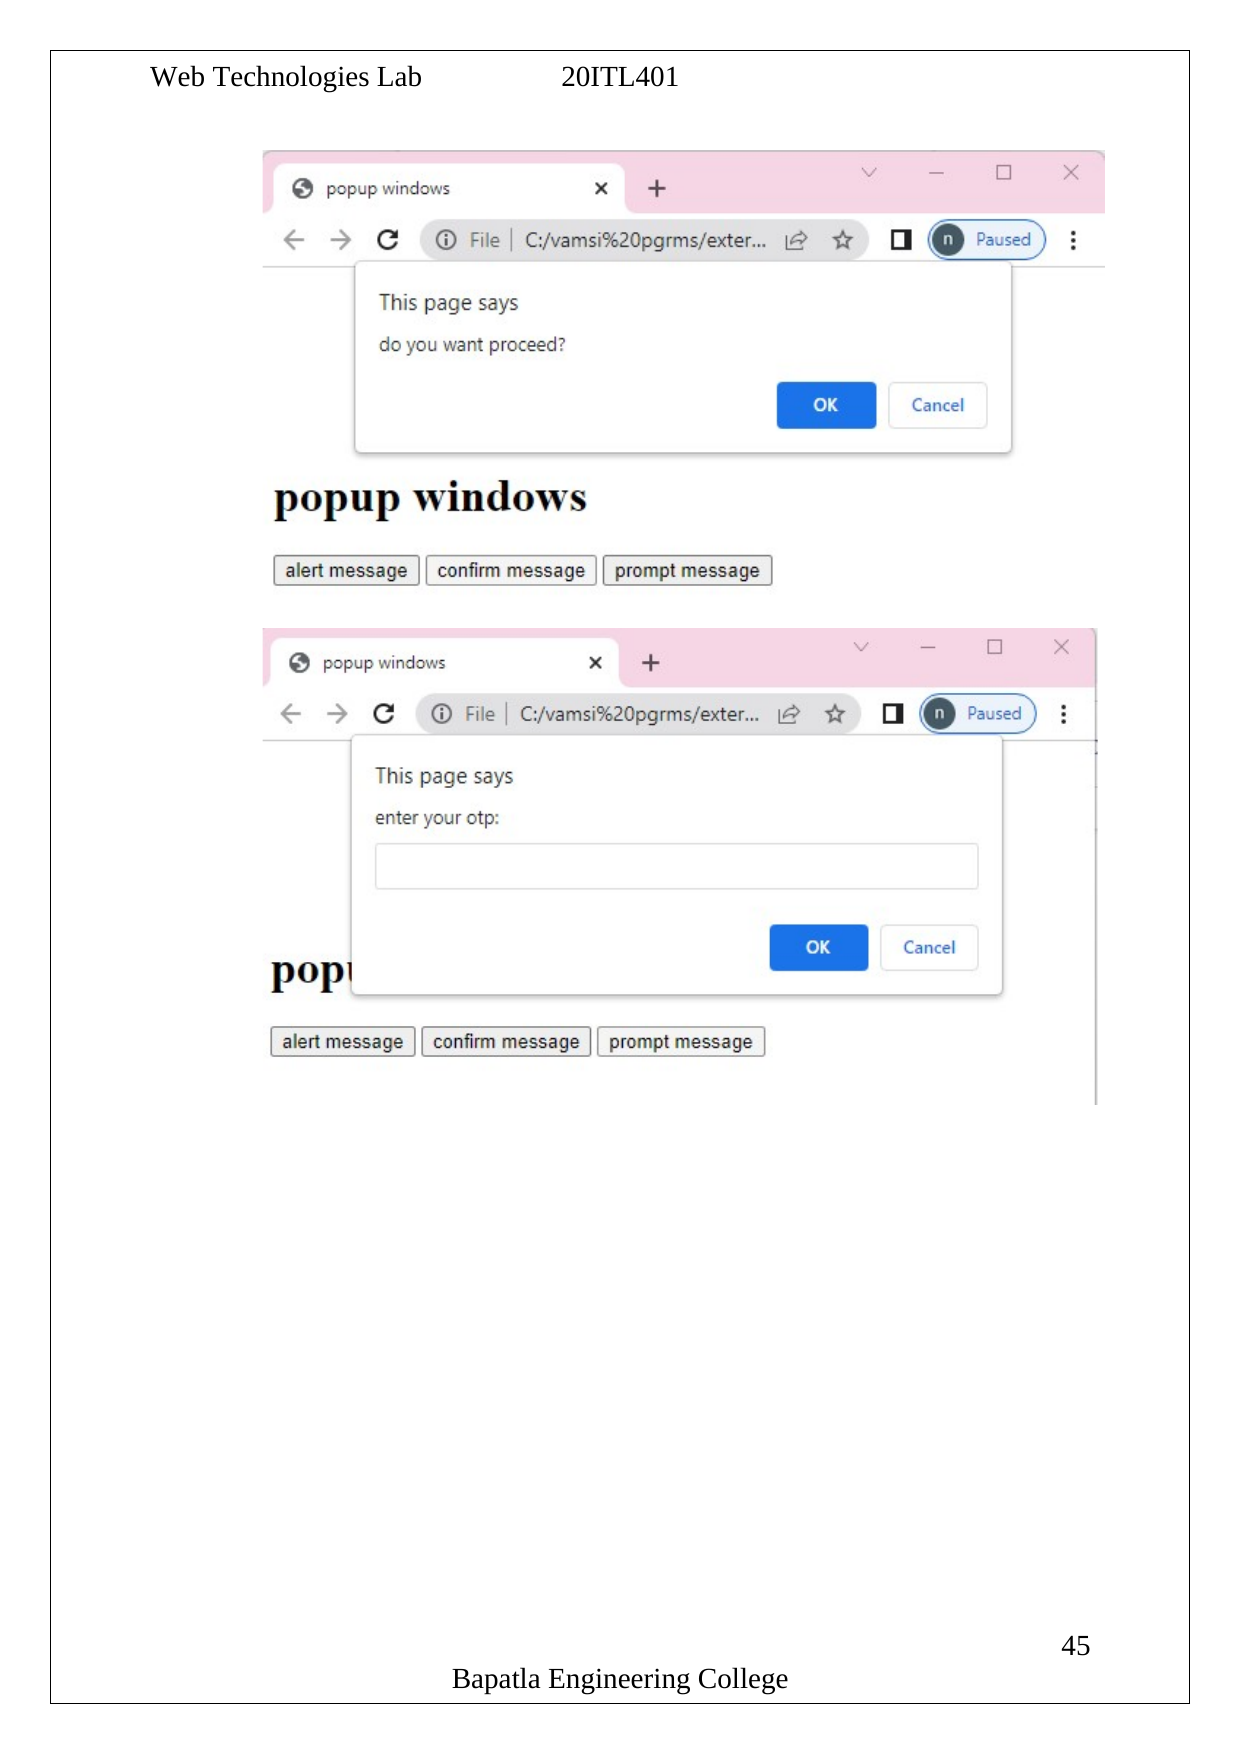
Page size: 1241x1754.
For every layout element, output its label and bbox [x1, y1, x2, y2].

picture [262, 150, 1105, 627]
picture [262, 628, 1098, 1105]
